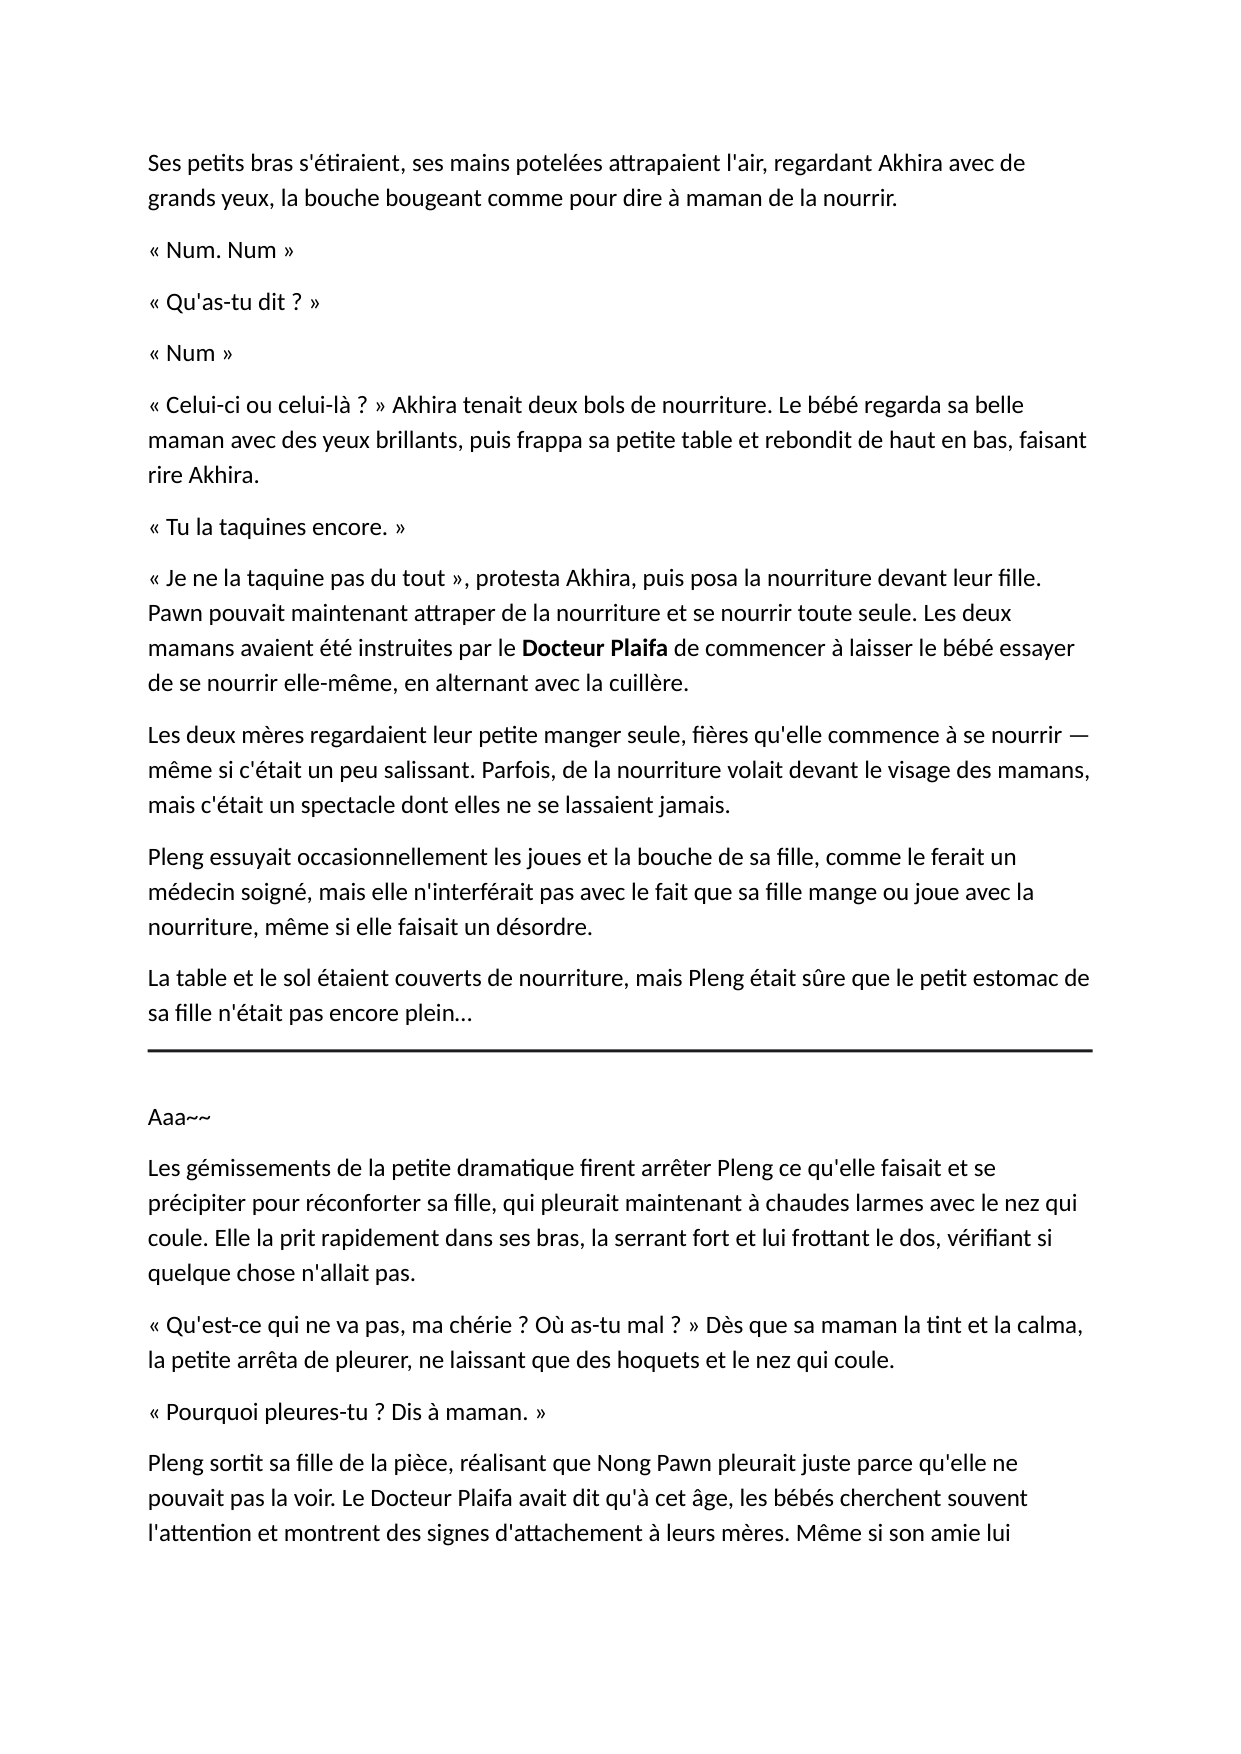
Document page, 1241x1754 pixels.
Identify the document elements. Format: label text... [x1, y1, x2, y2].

text La table et le sol étaient couverts de nourriture, mais Pleng était sûre que le petit estomac de sa fille n'était pas encore plein… [148, 963, 1093, 1028]
text Aaa~~ [148, 1101, 1093, 1131]
text « Pourquoi pleures-tu ? Dis à maman. » [148, 1396, 1093, 1426]
text « Je ne la taquine pas du tout », protesta Akhira, puis posa la nourriture devant leur fille. Pawn pouvait maintenant attraper de la nourriture et se nourrir toute seule. Les deux mamans avaient été instruites par le Docteur Plaifa de commencer à laisser le bébé essayer de se nourrir elle-même, en alternant avec la cuillère. [148, 563, 1093, 698]
text « Celui-ci ou celui-là ? » Akhira tenait deux bols de nourriture. Le bébé regarda sa belle maman avec des yeux brillants, puis frappa sa petite table et rebondit de haut en bas, faisant rire Akhira. [148, 389, 1093, 490]
text Pleng essuyait occasionnellement les joues et la bouche de sa fille, comme le ferait un médecin soigné, mais elle n'interférait pas avec le fait que sa fille mange ou joue avec la nourriture, même si elle faisait un désordre. [148, 841, 1093, 941]
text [148, 1448, 1093, 1548]
text « Qu'as-tu dit ? » [148, 286, 1093, 316]
text Ses petits bras s'étiraient, ses mains potelées attrapaient l'air, regardant Akhira avec de grands yeux, la bouche bougeant comme pour dire à maman de la nourrir. [148, 148, 1093, 213]
text Les gémissements de la petite dramatique firent arrêter Pleng ce qu'elle faisait et se précipiter pour réconforter sa fille, qui pleurait maintenant à chaudes larmes avec le nez qui coule. Elle la prit rapidement dans ses bras, la serrant fort et lui frottant le dos, vérifiant si quelque chose n'allait pas. [148, 1153, 1093, 1288]
text Les deux mères regardaient leur petite manger seule, fières qu'elle commence à se nourrir — même si c'était un peu salissant. Parfois, de la nourriture volait devant le visage des mamans, mais c'était un spectacle dont elles ne se lassaient jamais. [148, 719, 1093, 820]
text « Num » [148, 338, 1093, 368]
text « Num. Num » [148, 234, 1093, 265]
text « Tu la taquines encore. » [148, 511, 1093, 541]
text « Qu'est-ce qui ne va pas, ma chérie ? Où as-tu mal ? » Dès que sa maman la tint et la calma, la petite arrêta de pleurer, ne laissant que des hoquets et le nez qui coule. [148, 1309, 1093, 1375]
